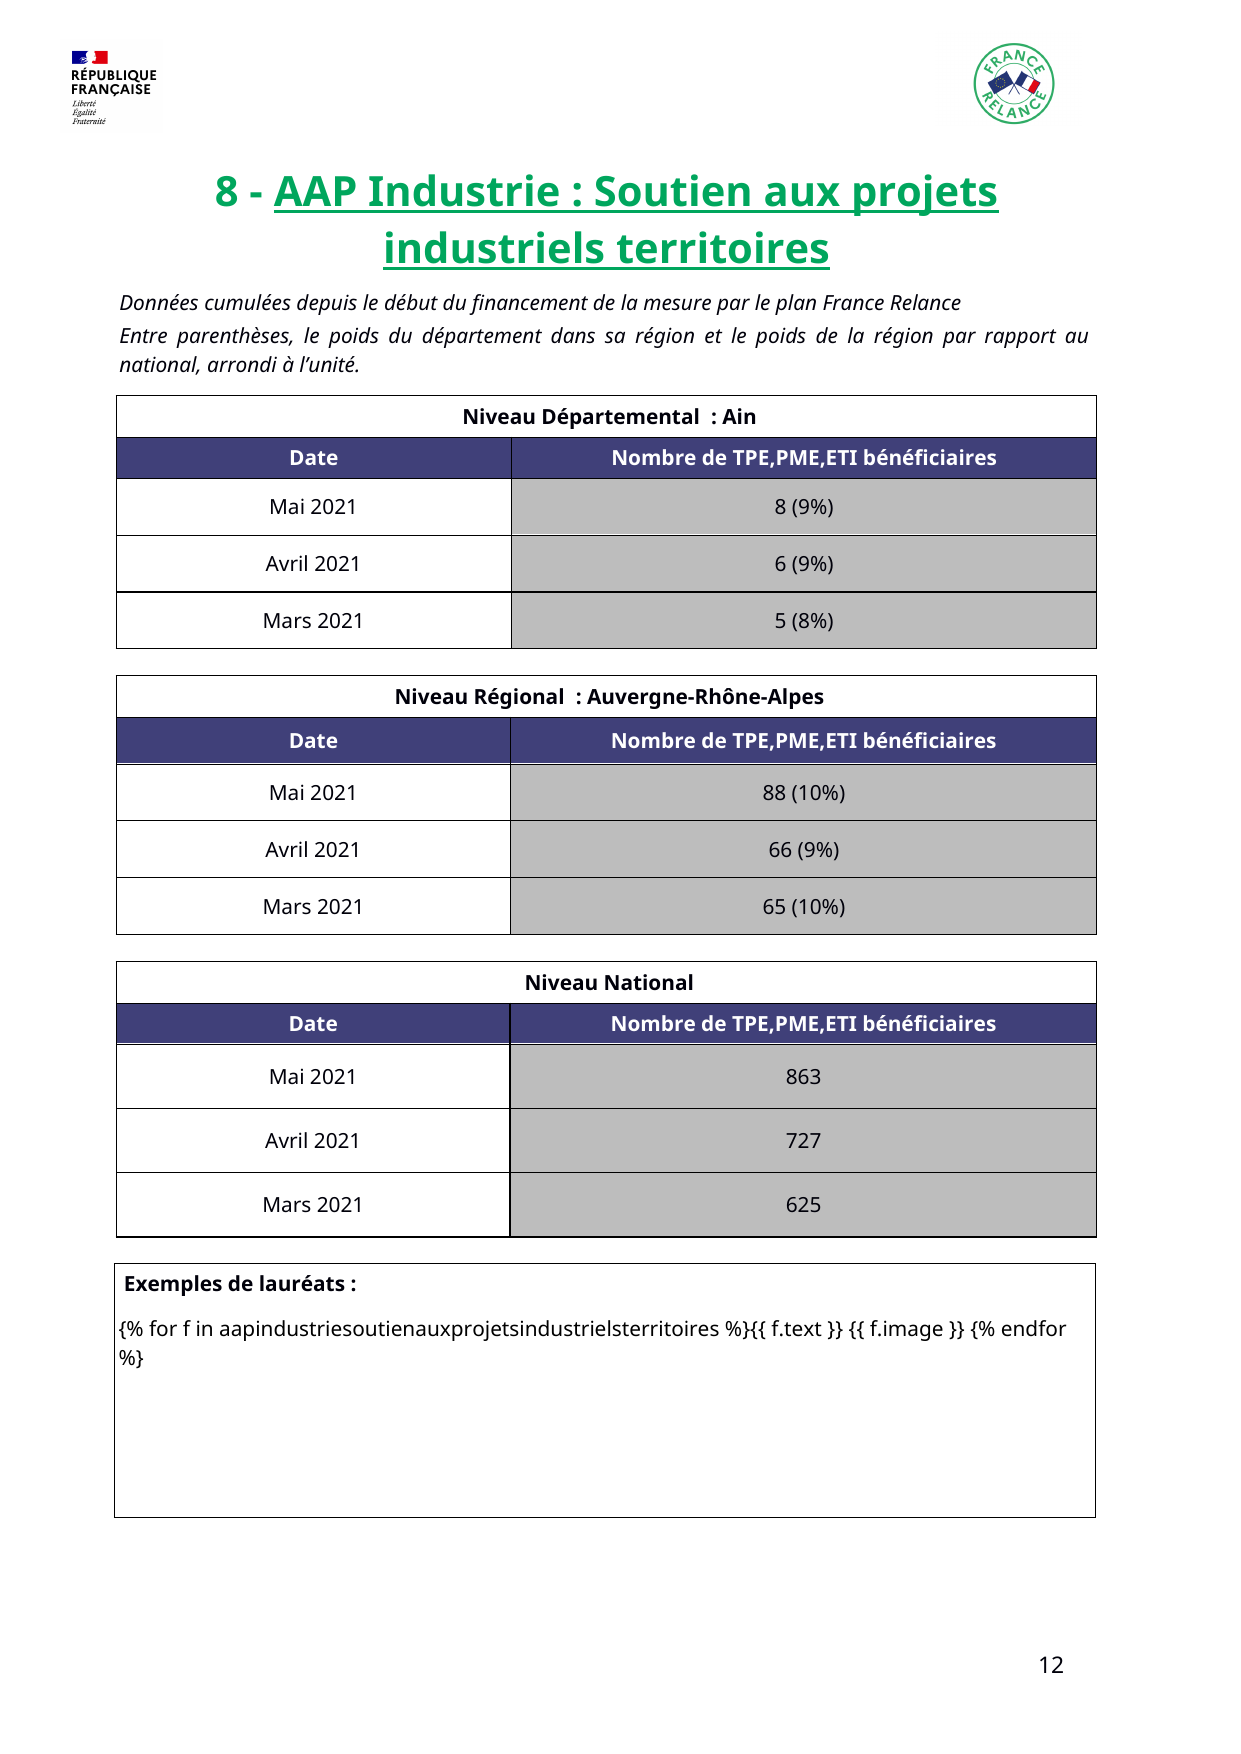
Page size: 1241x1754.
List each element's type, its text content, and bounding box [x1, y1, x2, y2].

table_cell Date [117, 1004, 509, 1043]
table_cell Mars 2021 [117, 878, 510, 934]
table_cell Avril 2021 [117, 1109, 509, 1172]
table_cell Mai 2021 [117, 765, 510, 820]
table_cell Nombre de TPE,PME,ETI bénéficiaires [512, 438, 1096, 478]
table_cell 6 (9%) [512, 536, 1096, 591]
text Entre parenthèses, le poids du département dans sa région et le poids de la région par rapport au national, arrondi à l’unité. [119, 321, 1094, 378]
table_header Niveau Régional : Auvergne-Rhône-Alpes [117, 676, 1096, 717]
table_cell Avril 2021 [117, 536, 511, 591]
table_cell 66 (9%) [511, 821, 1096, 877]
subtitle 8 - AAP Industrie : Soutien aux projets industriels territoires [119, 162, 1094, 276]
table_cell Date [117, 718, 510, 763]
table_header Niveau Départemental : Ain [117, 396, 1096, 437]
table_cell Mai 2021 [117, 479, 511, 534]
table_cell 5 (8%) [512, 593, 1096, 648]
table_cell Date [117, 438, 511, 478]
table_cell Mai 2021 [117, 1045, 509, 1108]
table_cell Nombre de TPE,PME,ETI bénéficiaires [511, 718, 1096, 763]
table_cell Mars 2021 [117, 1173, 509, 1236]
table_cell Avril 2021 [117, 821, 510, 877]
table_cell 88 (10%) [511, 765, 1096, 820]
text Données cumulées depuis le début du financement de la mesure par le plan France Relance [119, 288, 1094, 317]
table_cell 65 (10%) [511, 878, 1096, 934]
table_cell 863 [511, 1045, 1096, 1108]
table_cell 8 (9%) [512, 479, 1096, 534]
picture [935, 31, 1083, 126]
picture [60, 39, 164, 133]
table_cell 727 [511, 1109, 1096, 1172]
table_header Exemples de lauréats : {% for f in aapindustriesoutienauxprojetsindustrielsterritoires %}{{ f.text }} {{ f.image }} {% endfor %} [115, 1264, 1095, 1517]
table_cell Mars 2021 [117, 593, 511, 648]
table_cell Nombre de TPE,PME,ETI bénéficiaires [511, 1004, 1096, 1043]
table_cell 625 [511, 1173, 1096, 1236]
table_header Niveau National [117, 962, 1096, 1002]
